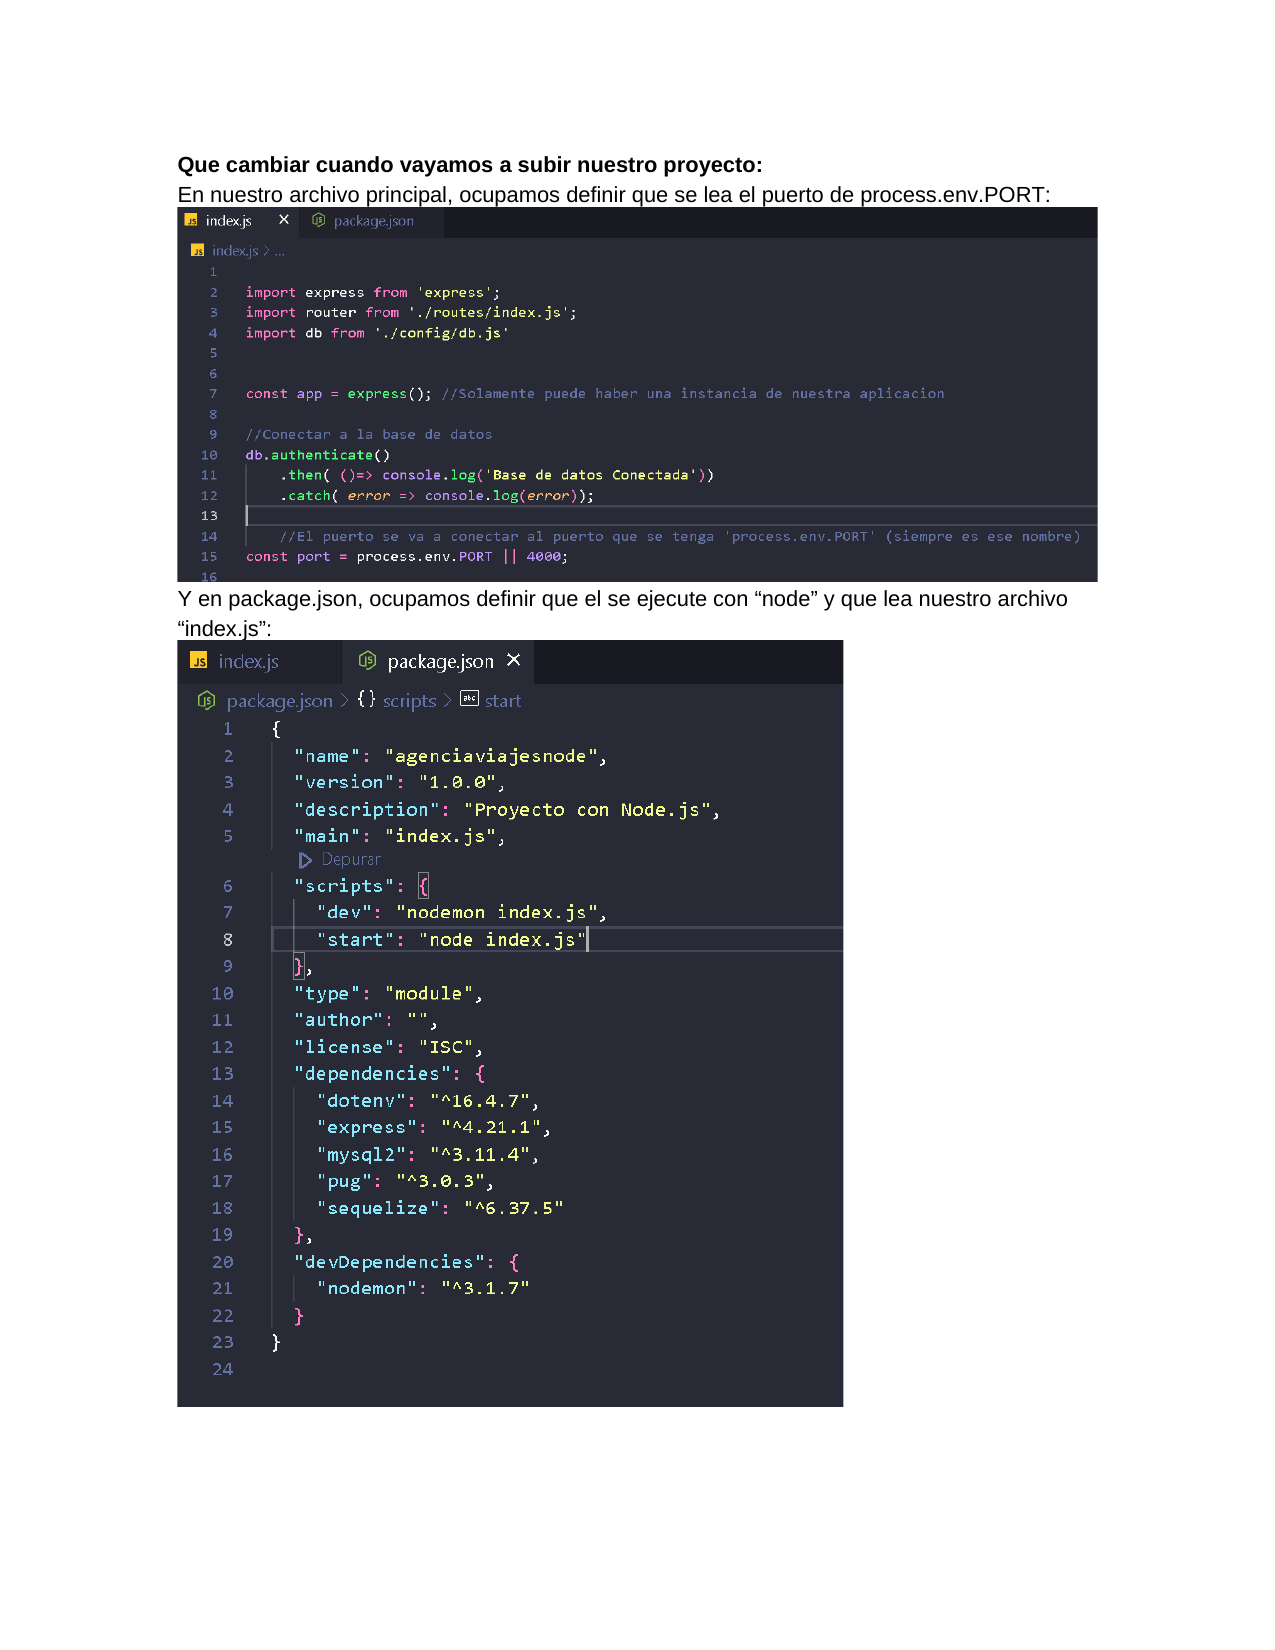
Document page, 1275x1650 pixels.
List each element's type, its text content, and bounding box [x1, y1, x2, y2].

picture [177, 640, 844, 1407]
text Y en package.json, ocupamos definir que el se ejecute con “node” y que lea nuestro archivo “index.js”: [177, 582, 1098, 641]
text Que cambiar cuando vayamos a subir nuestro proyecto: En nuestro archivo principal, ocupamos definir que se lea el puerto de process.env.PORT: [177, 148, 1098, 207]
picture [177, 207, 1098, 582]
